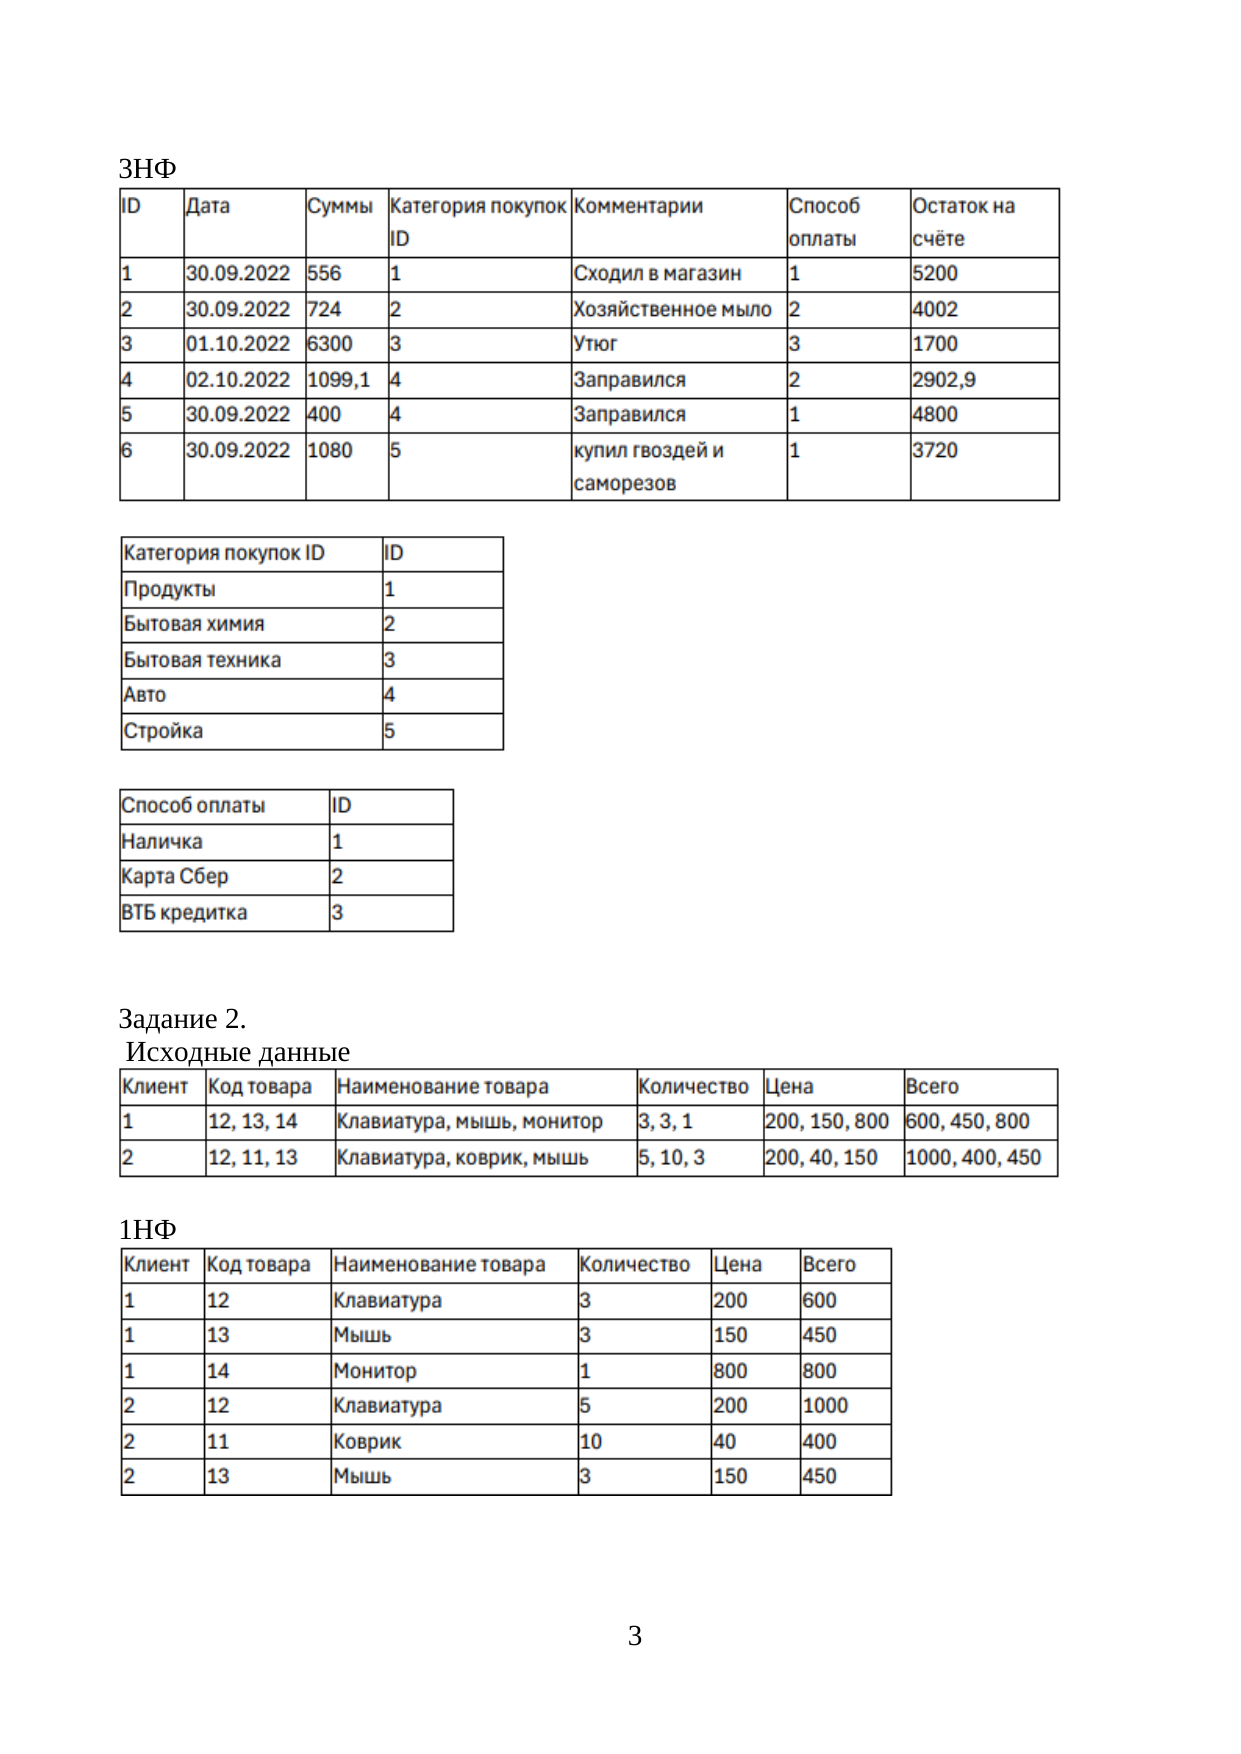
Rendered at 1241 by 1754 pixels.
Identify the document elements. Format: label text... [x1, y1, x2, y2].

text 1НФ [118, 1212, 1152, 1246]
picture [118, 1067, 1062, 1179]
picture [118, 786, 456, 934]
picture [118, 1245, 894, 1496]
picture [118, 536, 506, 754]
text Задание 2. [118, 1001, 1152, 1034]
text 3НФ [118, 152, 1152, 185]
text Исходные данные [118, 1034, 1152, 1068]
picture [118, 185, 1062, 503]
